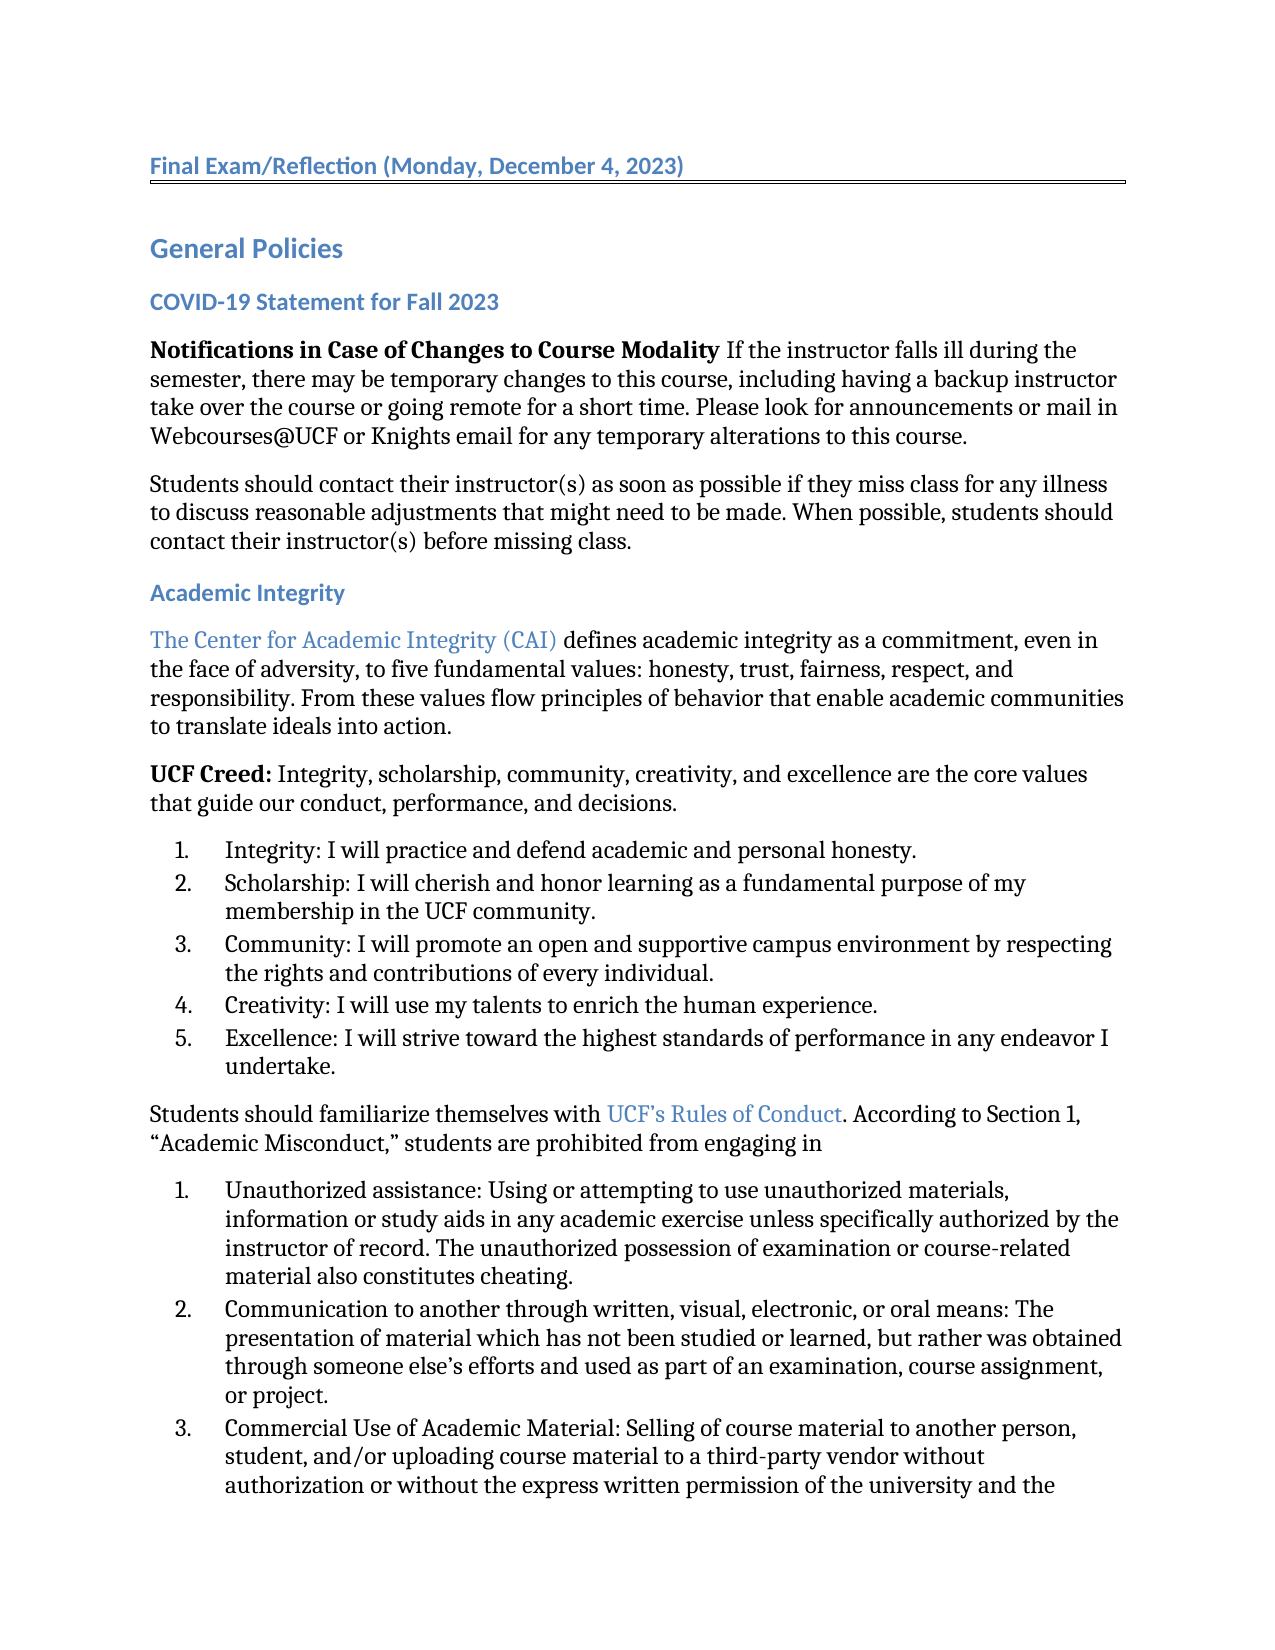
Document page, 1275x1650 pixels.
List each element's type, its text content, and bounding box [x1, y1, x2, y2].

text The Center for Academic Integrity (CAI) defines academic integrity as a commitment, even in the face of adversity, to five fundamental values: honesty, trust, fairness, respect, and responsibility. From these values flow principles of behavior that enable academic communities to translate ideals into action. [150, 626, 1125, 741]
list Unauthorized assistance: Using or attempting to use unauthorized materials, information or study aids in any academic exercise unless specifically authorized by the instructor of record. The unauthorized possession of examination or course-related material also constitutes cheating. [175, 1176, 1125, 1291]
list Creativity: I will use my talents to enrich the human experience. [175, 991, 1125, 1020]
subtitle Academic Integrity [150, 577, 1125, 607]
text Students should familiarize themselves with UCF’s Rules of Conduct. According to Section 1, “Academic Misconduct,” students are prohibited from engaging in [150, 1100, 1125, 1157]
text Notifications in Case of Changes to Course Modality If the instructor falls ill during the semester, there may be temporary changes to this course, including having a backup instructor take over the course or going remote for a short time. Please look for announcements or mail in Webcourses@UCF or Knights email for any temporary alterations to this course. [150, 336, 1125, 451]
list Integrity: I will practice and defend academic and personal honesty. [175, 836, 1125, 865]
list Communication to another through written, visual, electronic, or oral means: The presentation of material which has not been studied or learned, but rather was obtained through someone else’s efforts and used as part of an examination, course assignment, or project. [175, 1295, 1125, 1410]
text Students should contact their instructor(s) as soon as possible if they miss class for any illness to discuss reasonable adjustments that might need to be made. When possible, students should contact their instructor(s) before missing class. [150, 469, 1125, 556]
list Scholarship: I will cherish and honor learning as a fundamental purpose of my membership in the UCF community. [175, 868, 1125, 926]
text UCF Creed: Integrity, scholarship, community, creativity, and excellence are the core values that guide our conduct, performance, and decisions. [150, 760, 1125, 817]
list Excellence: I will strive toward the highest standards of performance in any endeavor I undertake. [175, 1023, 1125, 1081]
list Community: I will promote an open and supportive campus environment by respecting the rights and contributions of every individual. [175, 930, 1125, 987]
subtitle COVID-19 Statement for Fall 2023 [150, 287, 1125, 317]
subtitle Final Exam/Reflection (Monday, December 4, 2023) [150, 150, 1125, 180]
subtitle General Policies [150, 230, 1125, 266]
